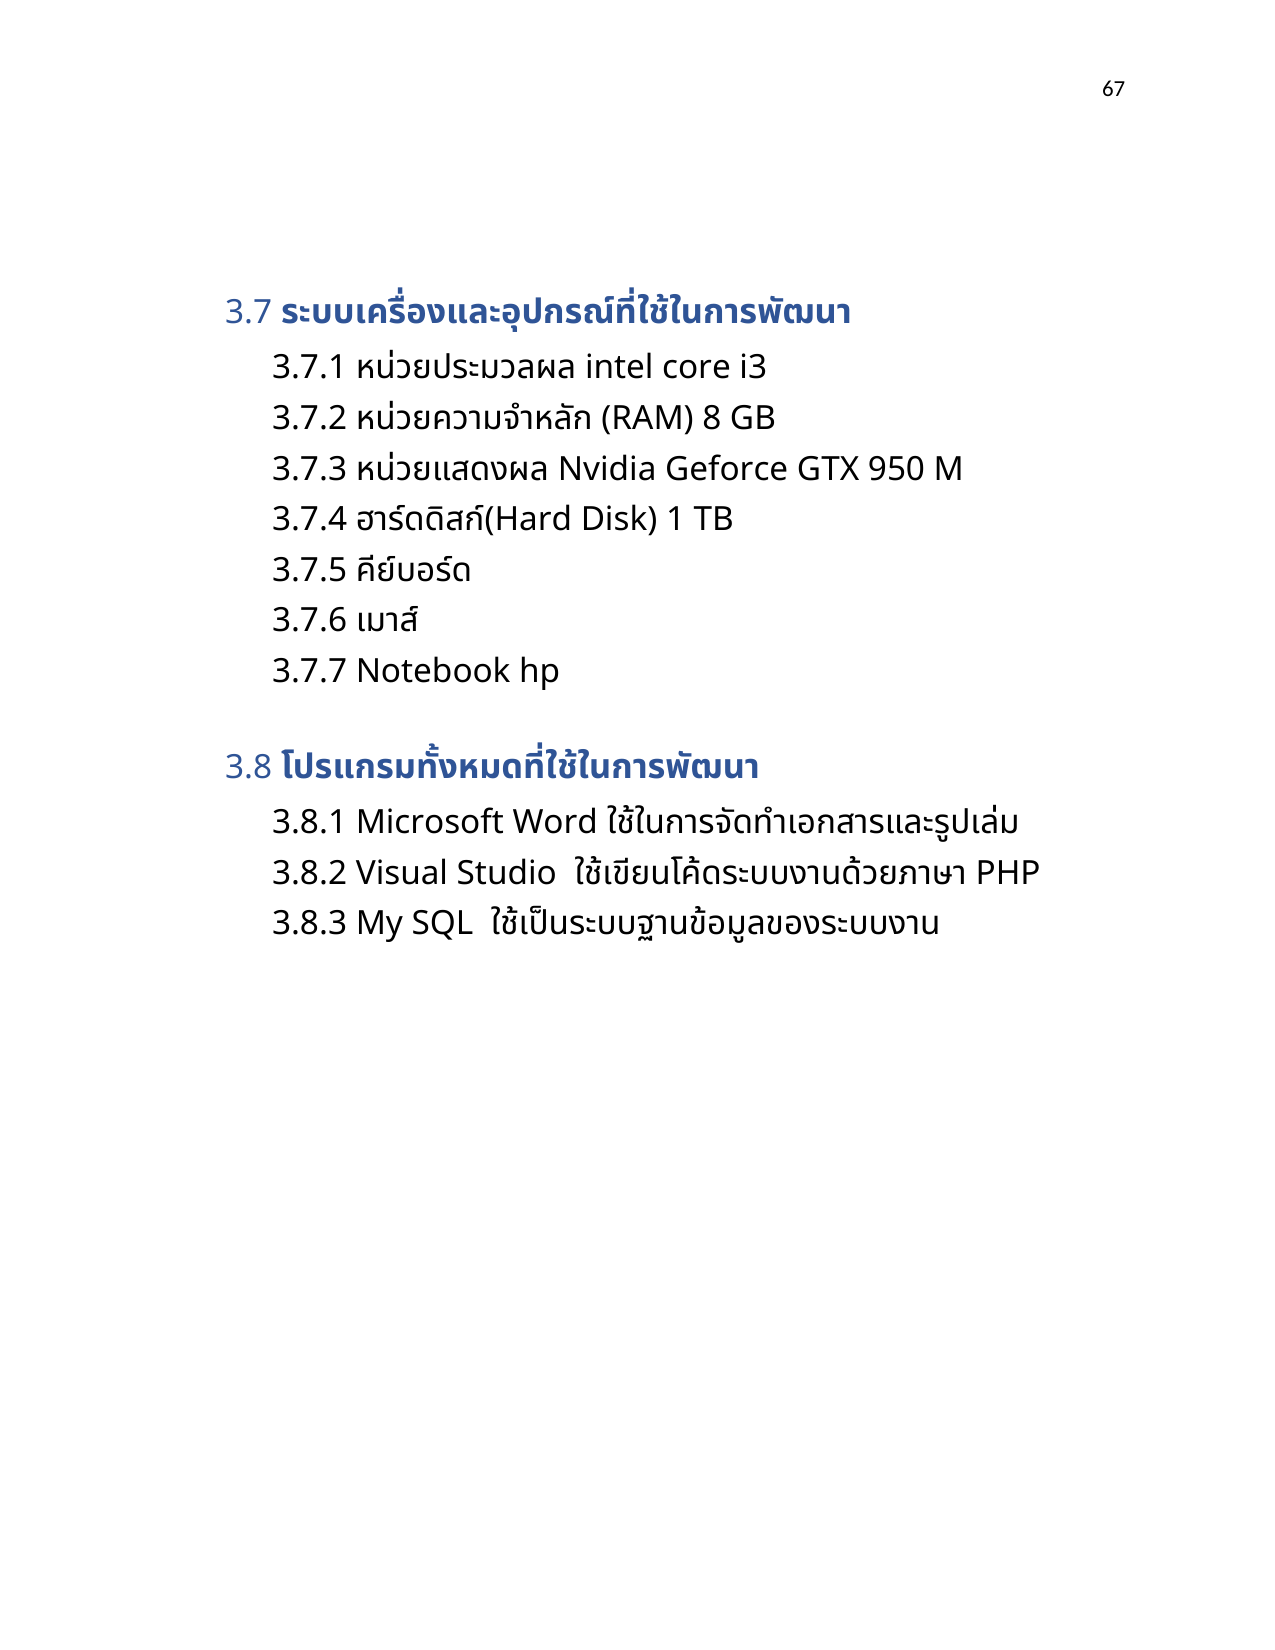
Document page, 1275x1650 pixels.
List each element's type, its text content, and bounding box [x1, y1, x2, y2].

text 3.7.5 คีย์บอร์ด [225, 546, 1125, 596]
text 3.7.2 หน่วยความจำหลัก (RAM) 8 GB [225, 394, 356, 444]
text 3.8.1 Microsoft Word ใช้ในการจัดทำเอกสารและรูปเล่ม [225, 798, 1125, 848]
subtitle 3.8 โปรแกรมทั้งหมดที่ใช้ในการพัฒนา [225, 742, 1125, 794]
text 3.7.4 ฮาร์ดดิสก์(Hard Disk) 1 TB [225, 495, 1125, 546]
subtitle 3.7 ระบบเครื่องและอุปกรณ์ที่ใช้ในการพัฒนา [225, 287, 1125, 339]
text 3.8.2 Visual Studio ใช้เขียนโค้ดระบบงานด้วยภาษา PHP [225, 848, 1125, 899]
text 3.7.6 เมาส์ [225, 596, 1125, 647]
text 3.7.3 หน่วยแสดงผล Nvidia Geforce GTX 950 M [225, 444, 1125, 495]
text 3.7.1 หน่วยประมวลผล intel core i3 [225, 343, 1125, 394]
text 3.7.2 หน่วยความจำหลัก (RAM) 8 GB [601, 394, 1125, 444]
text 3.8.3 My SQL ใช้เป็นระบบฐานข้อมูลของระบบงาน [225, 899, 1125, 950]
text 3.7.7 Notebook hp [225, 647, 1125, 692]
